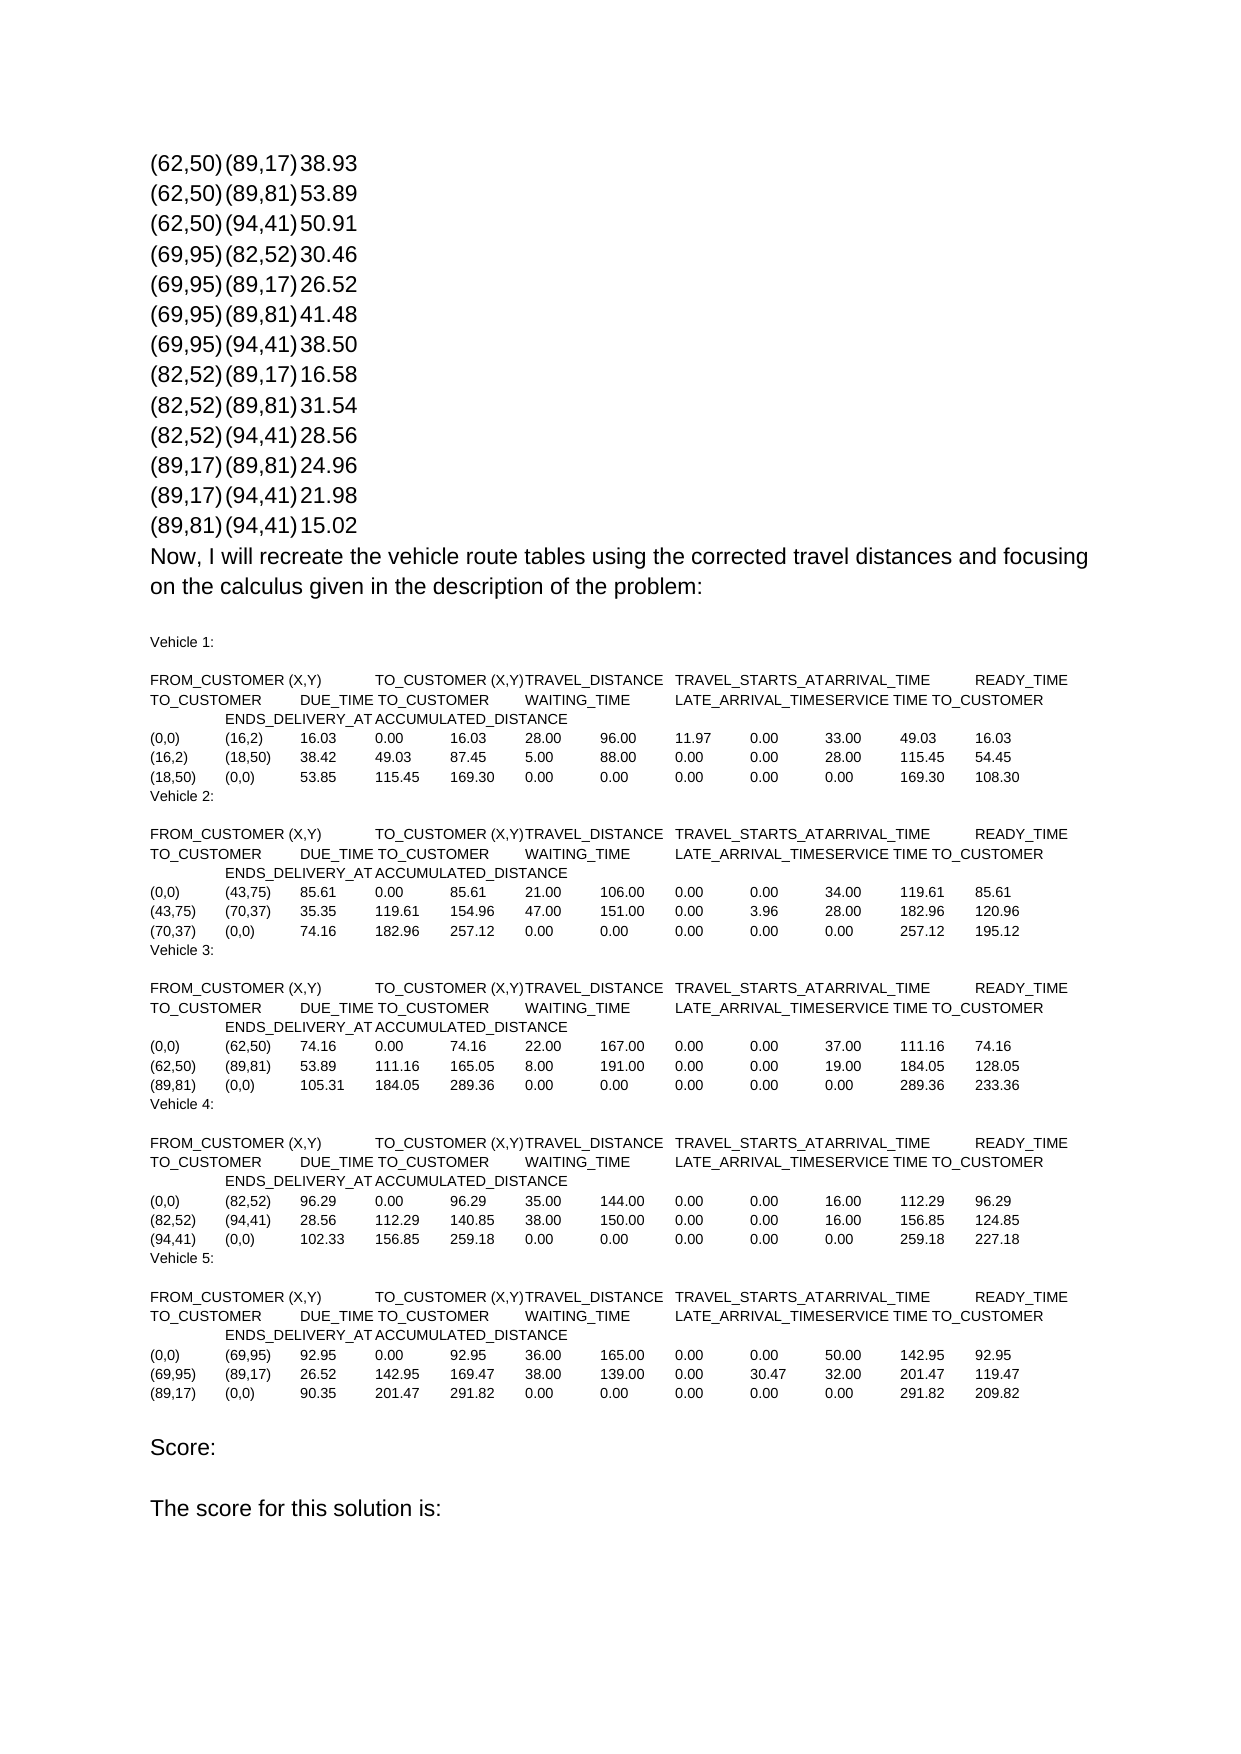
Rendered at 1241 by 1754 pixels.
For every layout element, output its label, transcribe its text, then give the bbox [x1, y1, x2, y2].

text (62,50) (89,81) 53.89 111.16 165.05 8.00 191.00 0.00 0.00 19.00 184.05 128.05 [150, 1057, 1090, 1074]
text (69,95) (89,81) 41.48 [150, 301, 1090, 327]
text (70,37) (0,0) 74.16 182.96 257.12 0.00 0.00 0.00 0.00 0.00 257.12 195.12 [150, 922, 1090, 939]
text (0,0) (16,2) 16.03 0.00 16.03 28.00 96.00 11.97 0.00 33.00 49.03 16.03 [150, 730, 1090, 746]
text FROM_CUSTOMER (X,Y) TO_CUSTOMER (X,Y) TRAVEL_DISTANCE TRAVEL_STARTS_AT ARRIVAL_TIME READY_TIME TO_CUSTOMER DUE_TIME TO_CUSTOMER WAITING_TIME LATE_ARRIVAL_TIME SERVICE TIME TO_CUSTOMER ENDS_DELIVERY_AT ACCUMULATED_DISTANCE [150, 1288, 1090, 1344]
text (82,52) (89,81) 31.54 [150, 392, 1090, 418]
text (94,41) (0,0) 102.33 156.85 259.18 0.00 0.00 0.00 0.00 0.00 259.18 227.18 [150, 1231, 1090, 1247]
text (0,0) (82,52) 96.29 0.00 96.29 35.00 144.00 0.00 0.00 16.00 112.29 96.29 [150, 1192, 1090, 1209]
text The score for this solution is: [150, 1495, 1090, 1521]
text (0,0) (62,50) 74.16 0.00 74.16 22.00 167.00 0.00 0.00 37.00 111.16 74.16 [150, 1038, 1090, 1055]
text (69,95) (89,17) 26.52 [150, 271, 1090, 297]
text (18,50) (0,0) 53.85 115.45 169.30 0.00 0.00 0.00 0.00 0.00 169.30 108.30 [150, 768, 1090, 785]
text (43,75) (70,37) 35.35 119.61 154.96 47.00 151.00 0.00 3.96 28.00 182.96 120.96 [150, 903, 1090, 920]
text FROM_CUSTOMER (X,Y) TO_CUSTOMER (X,Y) TRAVEL_DISTANCE TRAVEL_STARTS_AT ARRIVAL_TIME READY_TIME TO_CUSTOMER DUE_TIME TO_CUSTOMER WAITING_TIME LATE_ARRIVAL_TIME SERVICE TIME TO_CUSTOMER ENDS_DELIVERY_AT ACCUMULATED_DISTANCE [150, 826, 1090, 881]
text (89,17) (94,41) 21.98 [150, 482, 1090, 509]
text FROM_CUSTOMER (X,Y) TO_CUSTOMER (X,Y) TRAVEL_DISTANCE TRAVEL_STARTS_AT ARRIVAL_TIME READY_TIME TO_CUSTOMER DUE_TIME TO_CUSTOMER WAITING_TIME LATE_ARRIVAL_TIME SERVICE TIME TO_CUSTOMER ENDS_DELIVERY_AT ACCUMULATED_DISTANCE [150, 1134, 1090, 1190]
text Vehicle 2: [150, 787, 1090, 804]
text (69,95) (82,52) 30.46 [150, 241, 1090, 267]
text (89,17) (0,0) 90.35 201.47 291.82 0.00 0.00 0.00 0.00 0.00 291.82 209.82 [150, 1385, 1090, 1402]
text (69,95) (89,17) 26.52 142.95 169.47 38.00 139.00 0.00 30.47 32.00 201.47 119.47 [150, 1366, 1090, 1382]
text FROM_CUSTOMER (X,Y) TO_CUSTOMER (X,Y) TRAVEL_DISTANCE TRAVEL_STARTS_AT ARRIVAL_TIME READY_TIME TO_CUSTOMER DUE_TIME TO_CUSTOMER WAITING_TIME LATE_ARRIVAL_TIME SERVICE TIME TO_CUSTOMER ENDS_DELIVERY_AT ACCUMULATED_DISTANCE [150, 672, 1090, 727]
text (62,50) (94,41) 50.91 [150, 210, 1090, 237]
text (0,0) (43,75) 85.61 0.00 85.61 21.00 106.00 0.00 0.00 34.00 119.61 85.61 [150, 884, 1090, 901]
text Vehicle 3: [150, 942, 1090, 958]
text FROM_CUSTOMER (X,Y) TO_CUSTOMER (X,Y) TRAVEL_DISTANCE TRAVEL_STARTS_AT ARRIVAL_TIME READY_TIME TO_CUSTOMER DUE_TIME TO_CUSTOMER WAITING_TIME LATE_ARRIVAL_TIME SERVICE TIME TO_CUSTOMER ENDS_DELIVERY_AT ACCUMULATED_DISTANCE [150, 980, 1090, 1036]
text (16,2) (18,50) 38.42 49.03 87.45 5.00 88.00 0.00 0.00 28.00 115.45 54.45 [150, 749, 1090, 766]
text (82,52) (94,41) 28.56 112.29 140.85 38.00 150.00 0.00 0.00 16.00 156.85 124.85 [150, 1211, 1090, 1228]
text (82,52) (94,41) 28.56 [150, 422, 1090, 448]
text (82,52) (89,17) 16.58 [150, 361, 1090, 388]
text (0,0) (69,95) 92.95 0.00 92.95 36.00 165.00 0.00 0.00 50.00 142.95 92.95 [150, 1346, 1090, 1363]
text Vehicle 5: [150, 1250, 1090, 1267]
text Now, I will recreate the vehicle route tables using the corrected travel distances and focusing on the calculus given in the description of the problem: [150, 543, 1090, 599]
text Vehicle 4: [150, 1096, 1090, 1113]
text Vehicle 1: [150, 633, 1090, 650]
text (69,95) (94,41) 38.50 [150, 331, 1090, 358]
text (89,81) (0,0) 105.31 184.05 289.36 0.00 0.00 0.00 0.00 0.00 289.36 233.36 [150, 1077, 1090, 1093]
text (89,81) (94,41) 15.02 [150, 512, 1090, 539]
text (89,17) (89,81) 24.96 [150, 452, 1090, 478]
text Score: [150, 1434, 1090, 1461]
text (62,50) (89,17) 38.93 [150, 150, 1090, 176]
text (62,50) (89,81) 53.89 [150, 180, 1090, 207]
